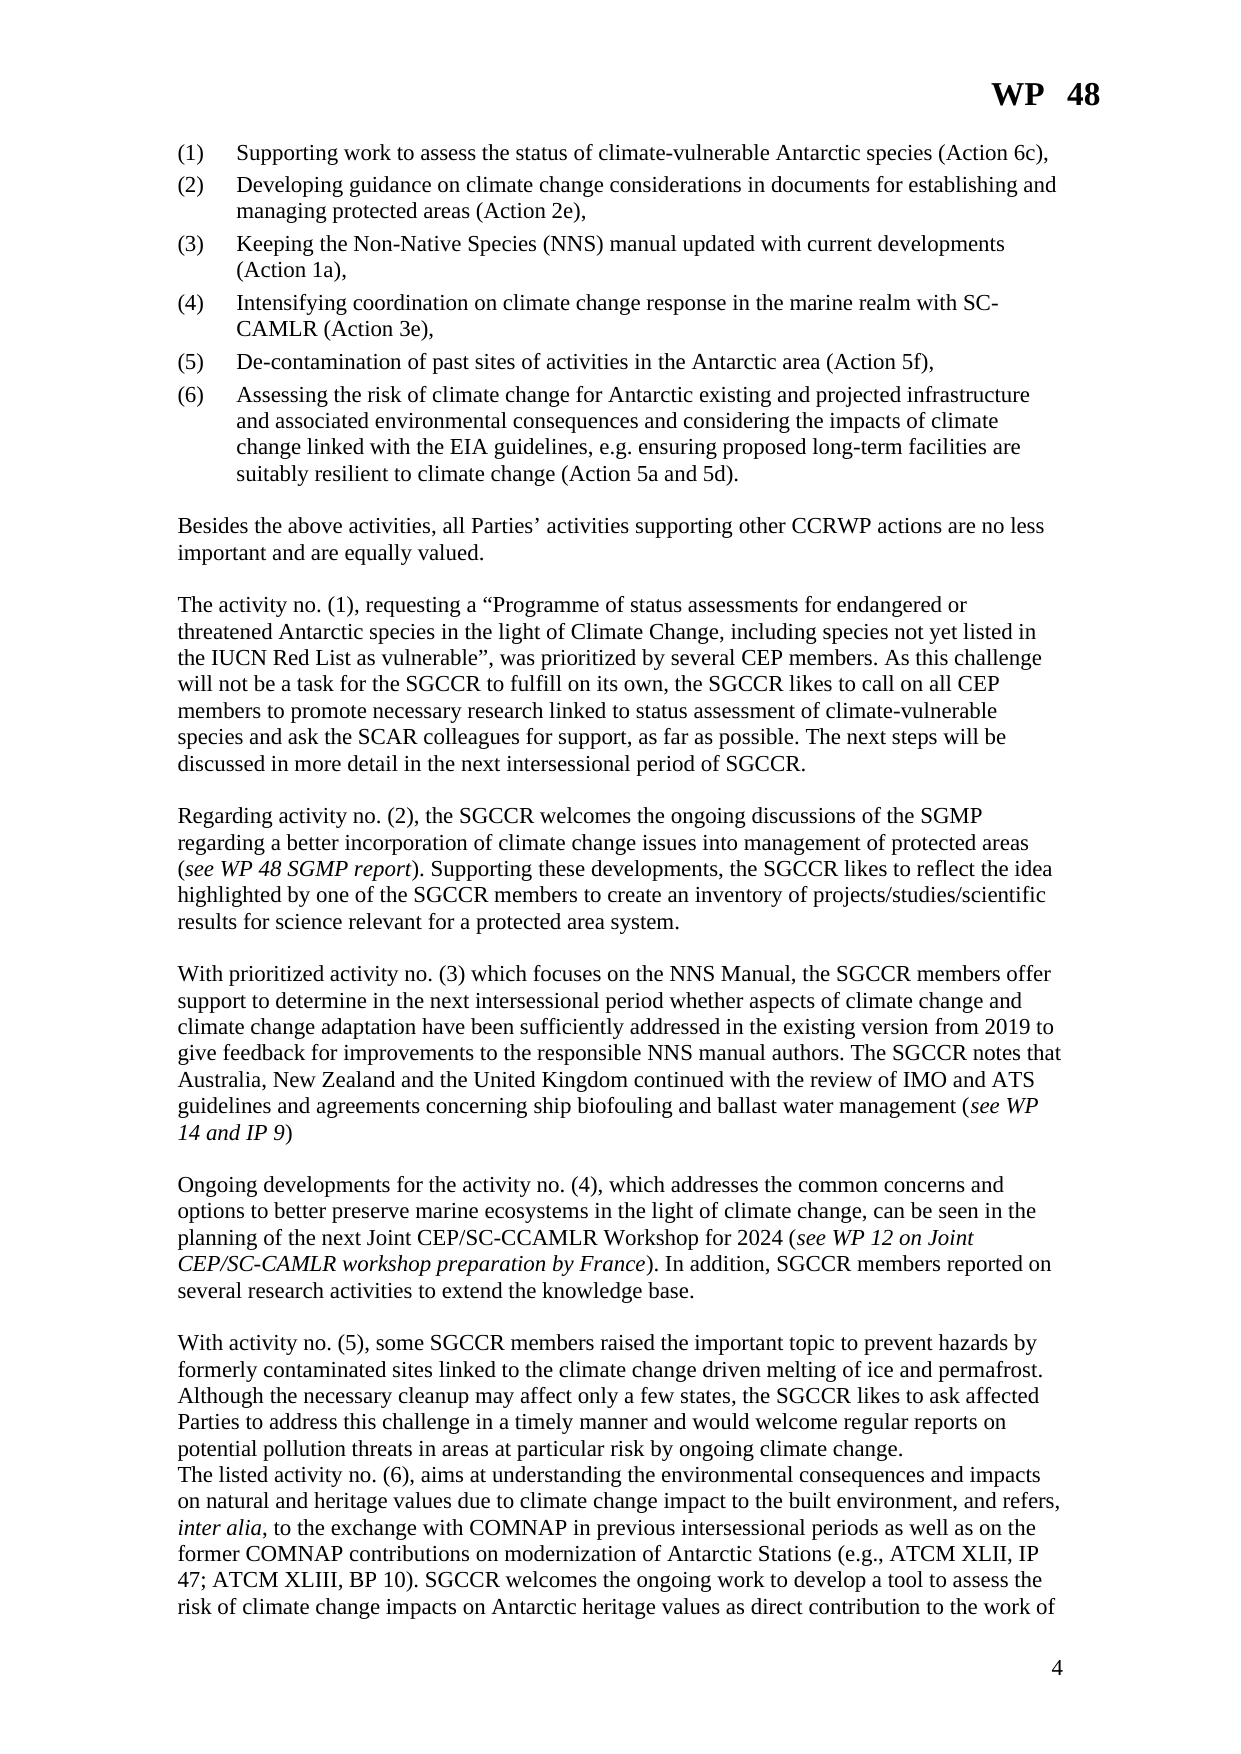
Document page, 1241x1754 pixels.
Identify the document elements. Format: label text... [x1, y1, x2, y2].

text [177, 1461, 1063, 1619]
list Keeping the Non-Native Species (NNS) manual updated with current developments (Action 1a), [177, 230, 1063, 283]
list De-contamination of past sites of activities in the Antarctic area (Action 5f), [177, 348, 1063, 374]
text Ongoing developments for the activity no. (4), which addresses the common concerns and options to better preserve marine ecosystems in the light of climate change, can be seen in the planning of the next Joint CEP/SC-CCAMLR Workshop for 2024 (see WP 12 on Joint CEP/SC-CAMLR workshop preparation by France). In addition, SGCCR members reported on several research activities to extend the knowledge base. [177, 1171, 1063, 1303]
text With activity no. (5), some SGCCR members raised the important topic to prevent hazards by formerly contaminated sites linked to the climate change driven melting of ice and permafrost. Although the necessary cleanup may affect only a few states, the SGCCR likes to ask affected Parties to address this challenge in a timely manner and would welcome regular reports on potential pollution threats in areas at particular risk by ongoing climate change. [177, 1329, 1063, 1461]
list Developing guidance on climate change considerations in documents for establishing and managing protected areas (Action 2e), [177, 171, 1063, 224]
list Intensifying coordination on climate change response in the marine realm with SC-CAMLR (Action 3e), [177, 289, 1063, 342]
list Assessing the risk of climate change for Antarctic existing and projected infrastructure and associated environmental consequences and considering the impacts of climate change linked with the EIA guidelines, e.g. ensuring proposed long-term facilities are suitably resilient to climate change (Action 5a and 5d). [177, 381, 1063, 486]
text The activity no. (1), requesting a “Programme of status assessments for endangered or threatened Antarctic species in the light of Climate Change, including species not yet listed in the IUCN Red List as vulnerable”, was prioritized by several CEP members. As this challenge will not be a task for the SGCCR to fulfill on its own, the SGCCR likes to call on all CEP members to promote necessary research linked to status assessment of climate-vulnerable species and ask the SCAR colleagues for support, as far as possible. The next steps will be discussed in more detail in the next intersessional period of SGCCR. [177, 591, 1063, 776]
list Supporting work to assess the status of climate-vulnerable Antarctic species (Action 6c), [177, 138, 1063, 165]
text With prioritized activity no. (3) which focuses on the NNS Manual, the SGCCR members offer support to determine in the next intersessional period whether aspects of climate change and climate change adaptation have been sufficiently addressed in the existing version from 2019 to give feedback for improvements to the responsible NNS manual authors. The SGCCR notes that Australia, New Zealand and the United Kingdom continued with the review of IMO and ATS guidelines and agreements concerning ship biofouling and ballast water management (see WP 14 and IP 9) [177, 960, 1063, 1145]
text Regarding activity no. (2), the SGCCR welcomes the ongoing discussions of the SGMP regarding a better incorporation of climate change issues into management of protected areas (see WP 48 SGMP report). Supporting these developments, the SGCCR likes to reflect the idea highlighted by one of the SGCCR members to create an inventory of projects/studies/scientific results for science relevant for a protected area system. [177, 802, 1063, 934]
text Besides the above activities, all Parties’ activities supporting other CCRWP actions are no less important and are equally valued. [177, 512, 1063, 565]
